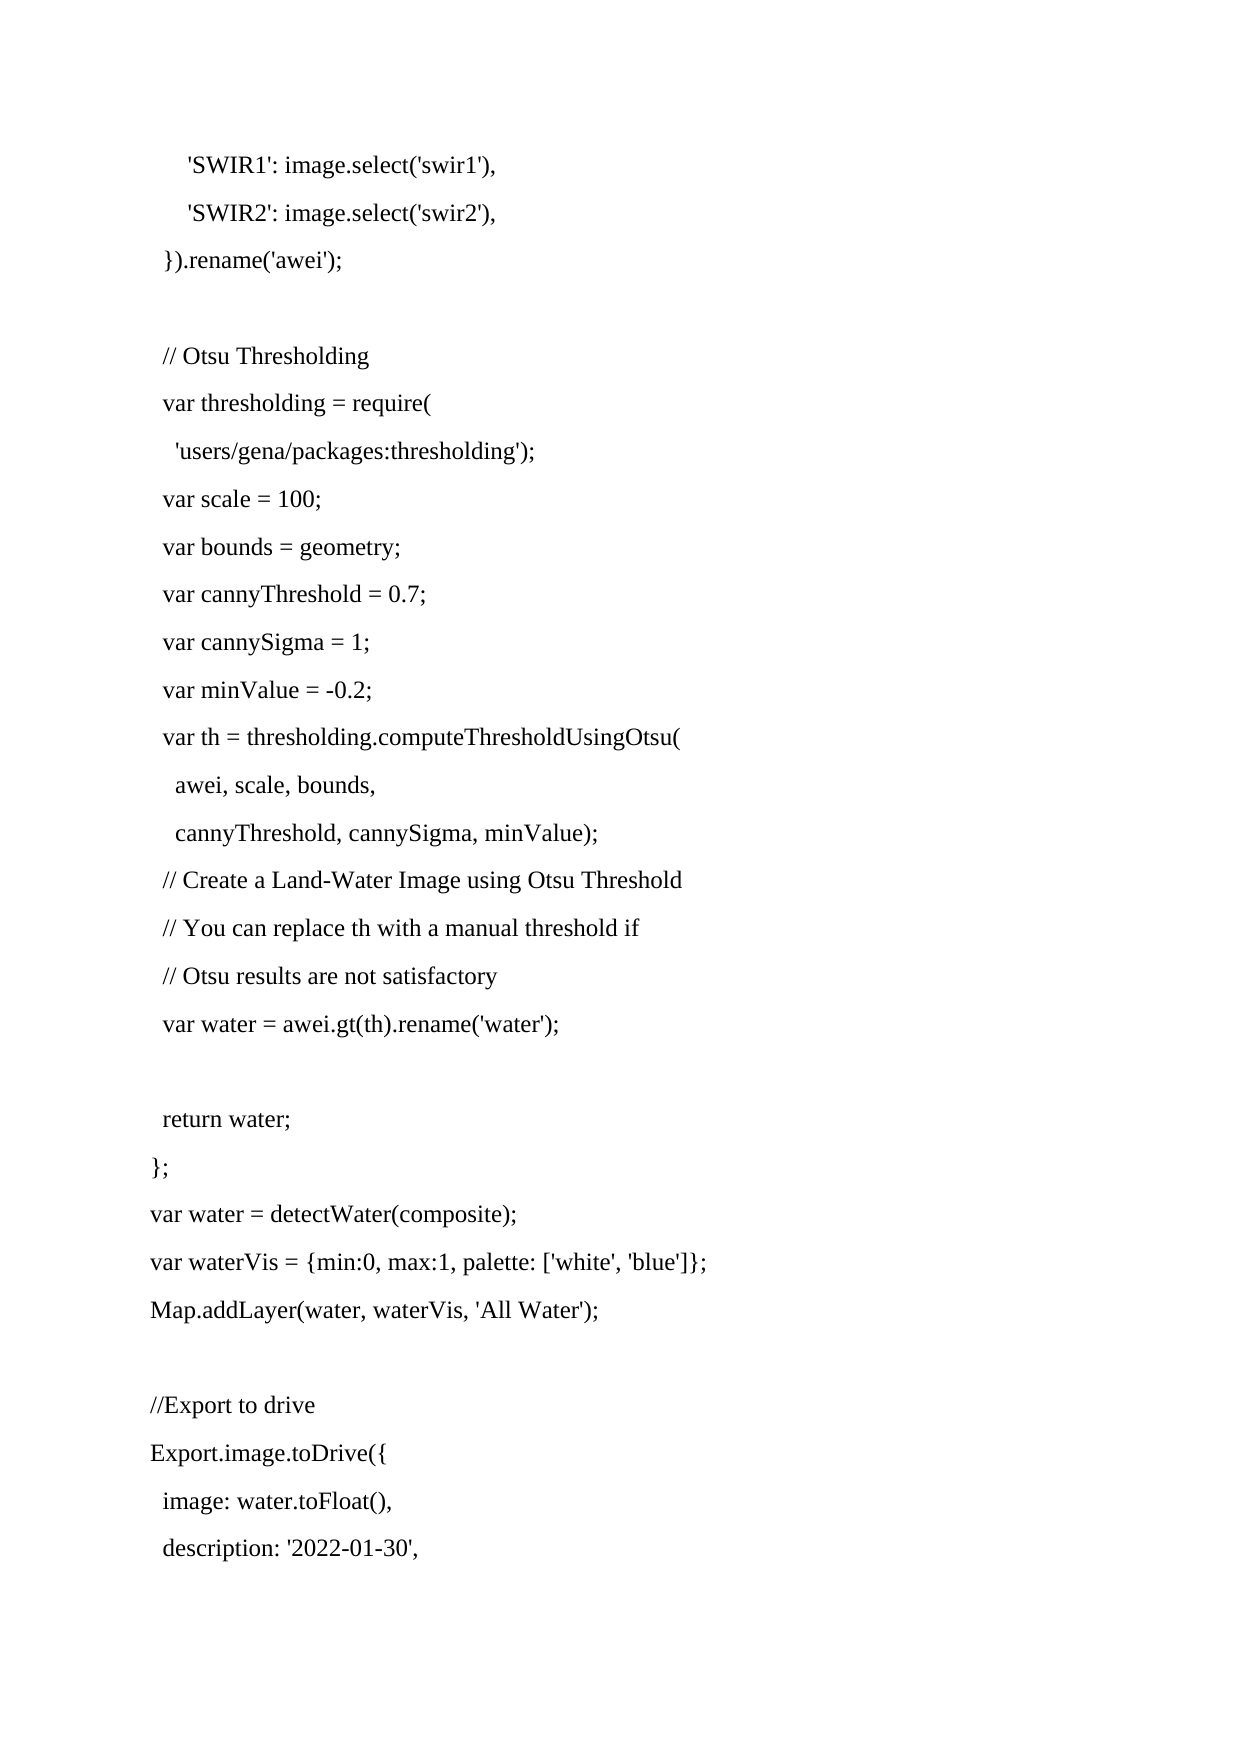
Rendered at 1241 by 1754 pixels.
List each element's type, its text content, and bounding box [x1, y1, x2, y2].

text cannyThreshold, cannySigma, minValue); [150, 818, 1090, 847]
text // Otsu Thresholding [150, 341, 1090, 369]
text }).rename('awei'); [150, 245, 1090, 274]
text description: '2022-01-30', [150, 1533, 1090, 1562]
text var cannySigma = 1; [150, 627, 1090, 656]
text //Export to drive [150, 1390, 1090, 1419]
text image: water.toFloat(), [150, 1486, 1090, 1514]
text Export.image.toDrive({ [150, 1438, 1090, 1467]
text // Create a Land-Water Image using Otsu Threshold [150, 866, 1090, 894]
text var cannyThreshold = 0.7; [150, 579, 1090, 608]
text 'SWIR2': image.select('swir2'), [150, 198, 1090, 226]
text 'SWIR1': image.select('swir1'), [150, 150, 1090, 179]
text var thresholding = require( [150, 388, 1090, 417]
text awei, scale, bounds, [150, 770, 1090, 799]
text 'users/gena/packages:thresholding'); [150, 436, 1090, 465]
text Map.addLayer(water, waterVis, 'All Water'); [150, 1295, 1090, 1324]
text var bounds = geometry; [150, 532, 1090, 560]
text // You can replace th with a manual threshold if [150, 913, 1090, 942]
text var scale = 100; [150, 484, 1090, 513]
text }; [150, 1152, 1090, 1181]
text var minValue = -0.2; [150, 675, 1090, 703]
text var th = thresholding.computeThresholdUsingOtsu( [150, 722, 1090, 751]
text var waterVis = {min:0, max:1, palette: ['white', 'blue']}; [150, 1247, 1090, 1276]
text var water = awei.gt(th).rename('water'); [150, 1009, 1090, 1037]
text return water; [150, 1104, 1090, 1133]
text var water = detectWater(composite); [150, 1199, 1090, 1228]
text // Otsu results are not satisfactory [150, 961, 1090, 990]
